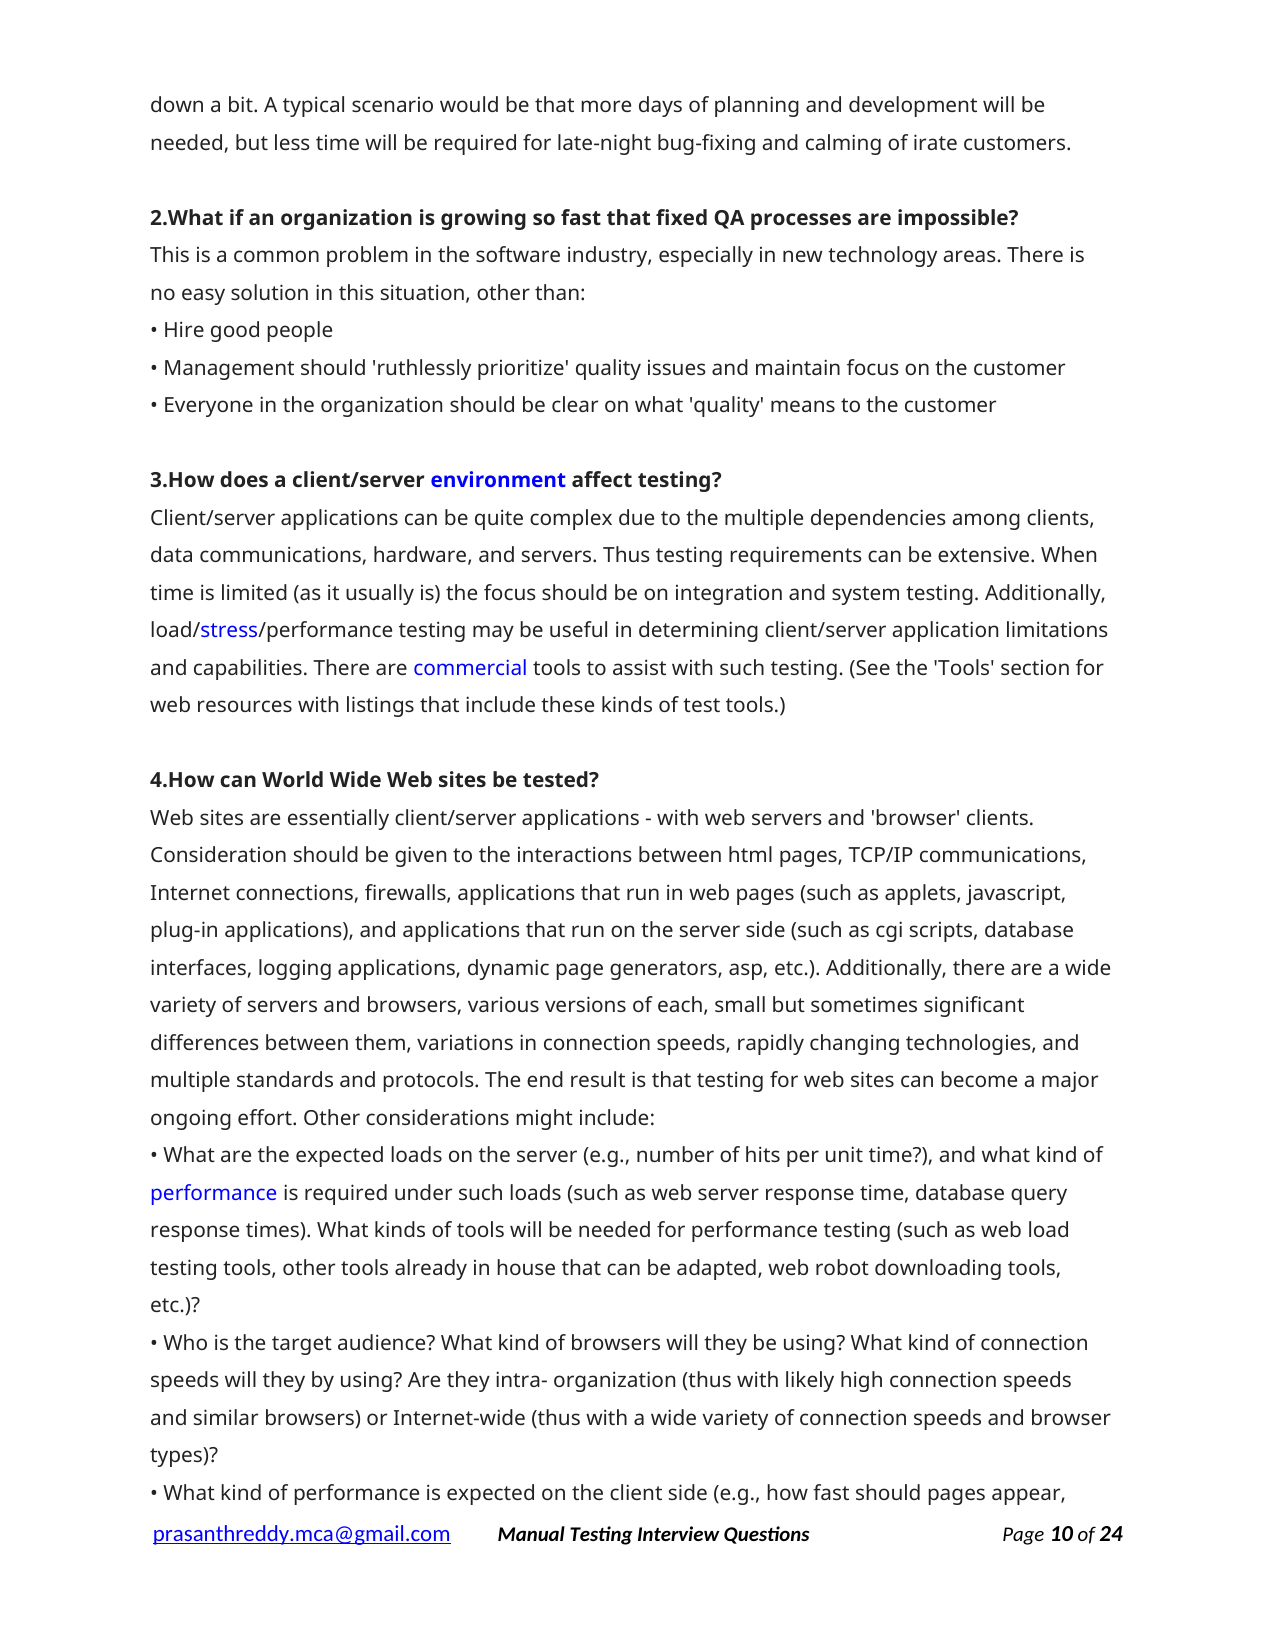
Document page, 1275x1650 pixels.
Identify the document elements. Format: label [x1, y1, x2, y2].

table_cell [144, 75, 1119, 1512]
